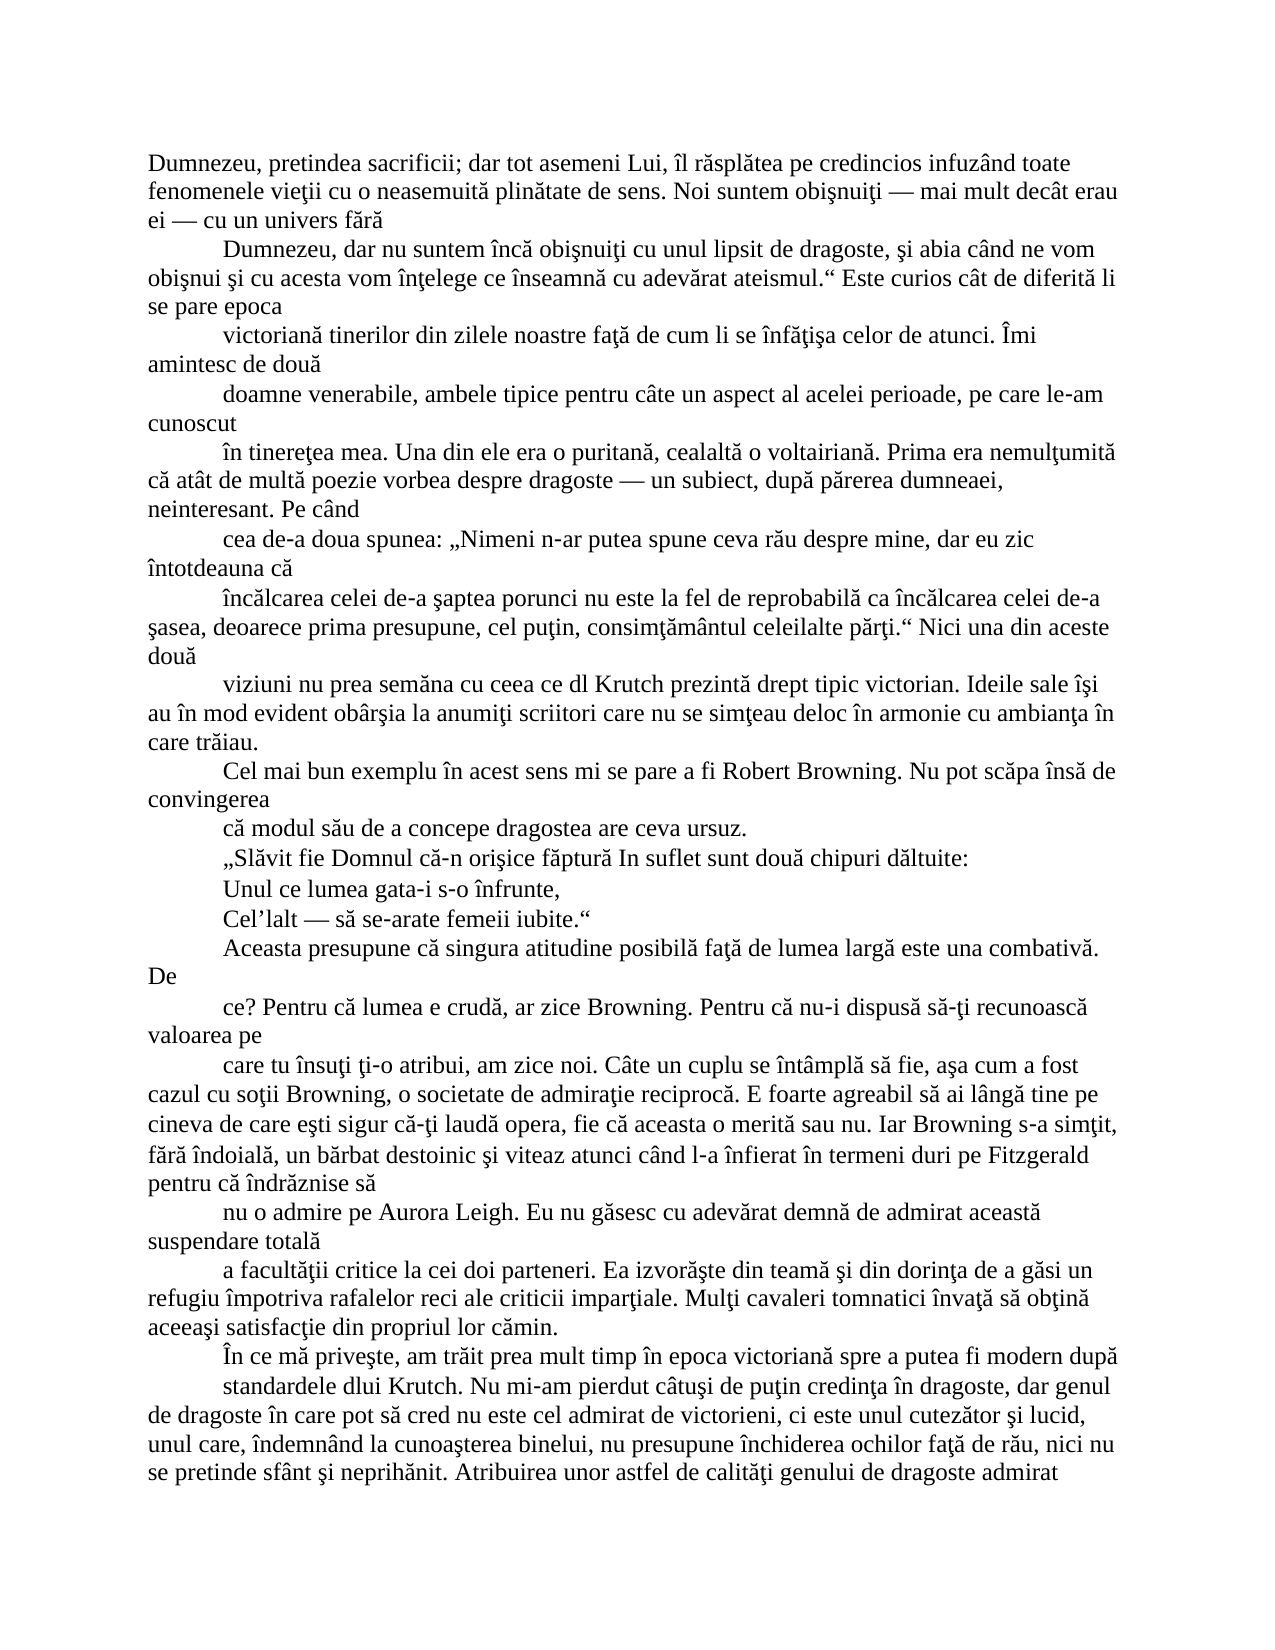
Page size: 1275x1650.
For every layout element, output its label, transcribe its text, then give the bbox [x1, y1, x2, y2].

text viziuni nu prea semăna cu ceea ce dl Krutch prezintă drept tipic victorian. Ideile sale îşi au în mod evident obârşia la anumiţi scriitori care nu se simţeau deloc în armonie cu ambianţa în care trăiau. [148, 669, 1127, 756]
text cea de‐a doua spunea: „Nimeni n‐ar putea spune ceva rău despre mine, dar eu zic întotdeauna că [148, 523, 1127, 582]
text Cel mai bun exemplu în acest sens mi se pare a fi Robert Browning. Nu pot scăpa însă de convingerea [148, 756, 1127, 813]
text că modul său de a concepe dragostea are ceva ursuz. [148, 813, 1127, 842]
text doamne venerabile, ambele tipice pentru câte un aspect al acelei perioade, pe care le‐am cunoscut [148, 378, 1127, 437]
text În ce mă priveşte, am trăit prea mult timp în epoca victoriană spre a putea fi modern după [148, 1341, 1127, 1370]
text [148, 148, 1127, 234]
text ce? Pentru că lumea e crudă, ar zice Browning. Pentru că nu‐i dispusă să‐ţi recunoască valoarea pe [148, 990, 1127, 1049]
text în tinereţea mea. Una din ele era o puritană, cealaltă o voltairiană. Prima era nemulţumită că atât de multă poezie vorbea despre dragoste — un subiect, după părerea dumneaei, neinteresant. Pe când [148, 437, 1127, 523]
text care tu însuţi ţi‐o atribui, am zice noi. Câte un cuplu se întâmplă să fie, aşa cum a fost cazul cu soţii Browning, o societate de admiraţie reciprocă. E foarte agreabil să ai lângă tine pe cineva de care eşti sigur că‐ţi laudă opera, fie că aceasta o merită sau nu. Iar Browning s‐a simţit, fără îndoială, un bărbat destoinic şi viteaz atunci când l‐a înfierat în termeni duri pe Fitzgerald pentru că îndrăznise să [148, 1049, 1127, 1197]
text „Slăvit fie Domnul că‐n orişice făptură In suflet sunt două chipuri dăltuite: [148, 842, 1127, 872]
text încălcarea celei de‐a şaptea porunci nu este la fel de reprobabilă ca încălcarea celei de‐a şasea, deoarece prima presupune, cel puţin, consimţământul celeilalte părţi.“ Nici una din aceste două [148, 582, 1127, 669]
text nu o admire pe Aurora Leigh. Eu nu găsesc cu adevărat demnă de admirat această suspendare totală [148, 1197, 1127, 1255]
text Aceasta presupune că singura atitudine posibilă faţă de lumea largă este una combativă. De [148, 933, 1127, 990]
text Dumnezeu, dar nu suntem încă obişnuiţi cu unul lipsit de dragoste, şi abia când ne vom obişnui şi cu acesta vom înţelege ce înseamnă cu adevărat ateismul.“ Este curios cât de diferită li se pare epoca [148, 234, 1127, 320]
text Cel’lalt — să se‐arate femeii iubite.“ [148, 902, 1127, 933]
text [148, 1370, 1127, 1486]
text a facultăţii critice la cei doi parteneri. Ea izvorăşte din teamă şi din dorinţa de a găsi un refugiu împotriva rafalelor reci ale criticii imparţiale. Mulţi cavaleri tomnatici învaţă să obţină aceeaşi satisfacţie din propriul lor cămin. [148, 1255, 1127, 1341]
text victoriană tinerilor din zilele noastre faţă de cum li se înfăţişa celor de atunci. Îmi amintesc de două [148, 320, 1127, 378]
text Unul ce lumea gata‐i s‐o înfrunte, [148, 872, 1127, 902]
